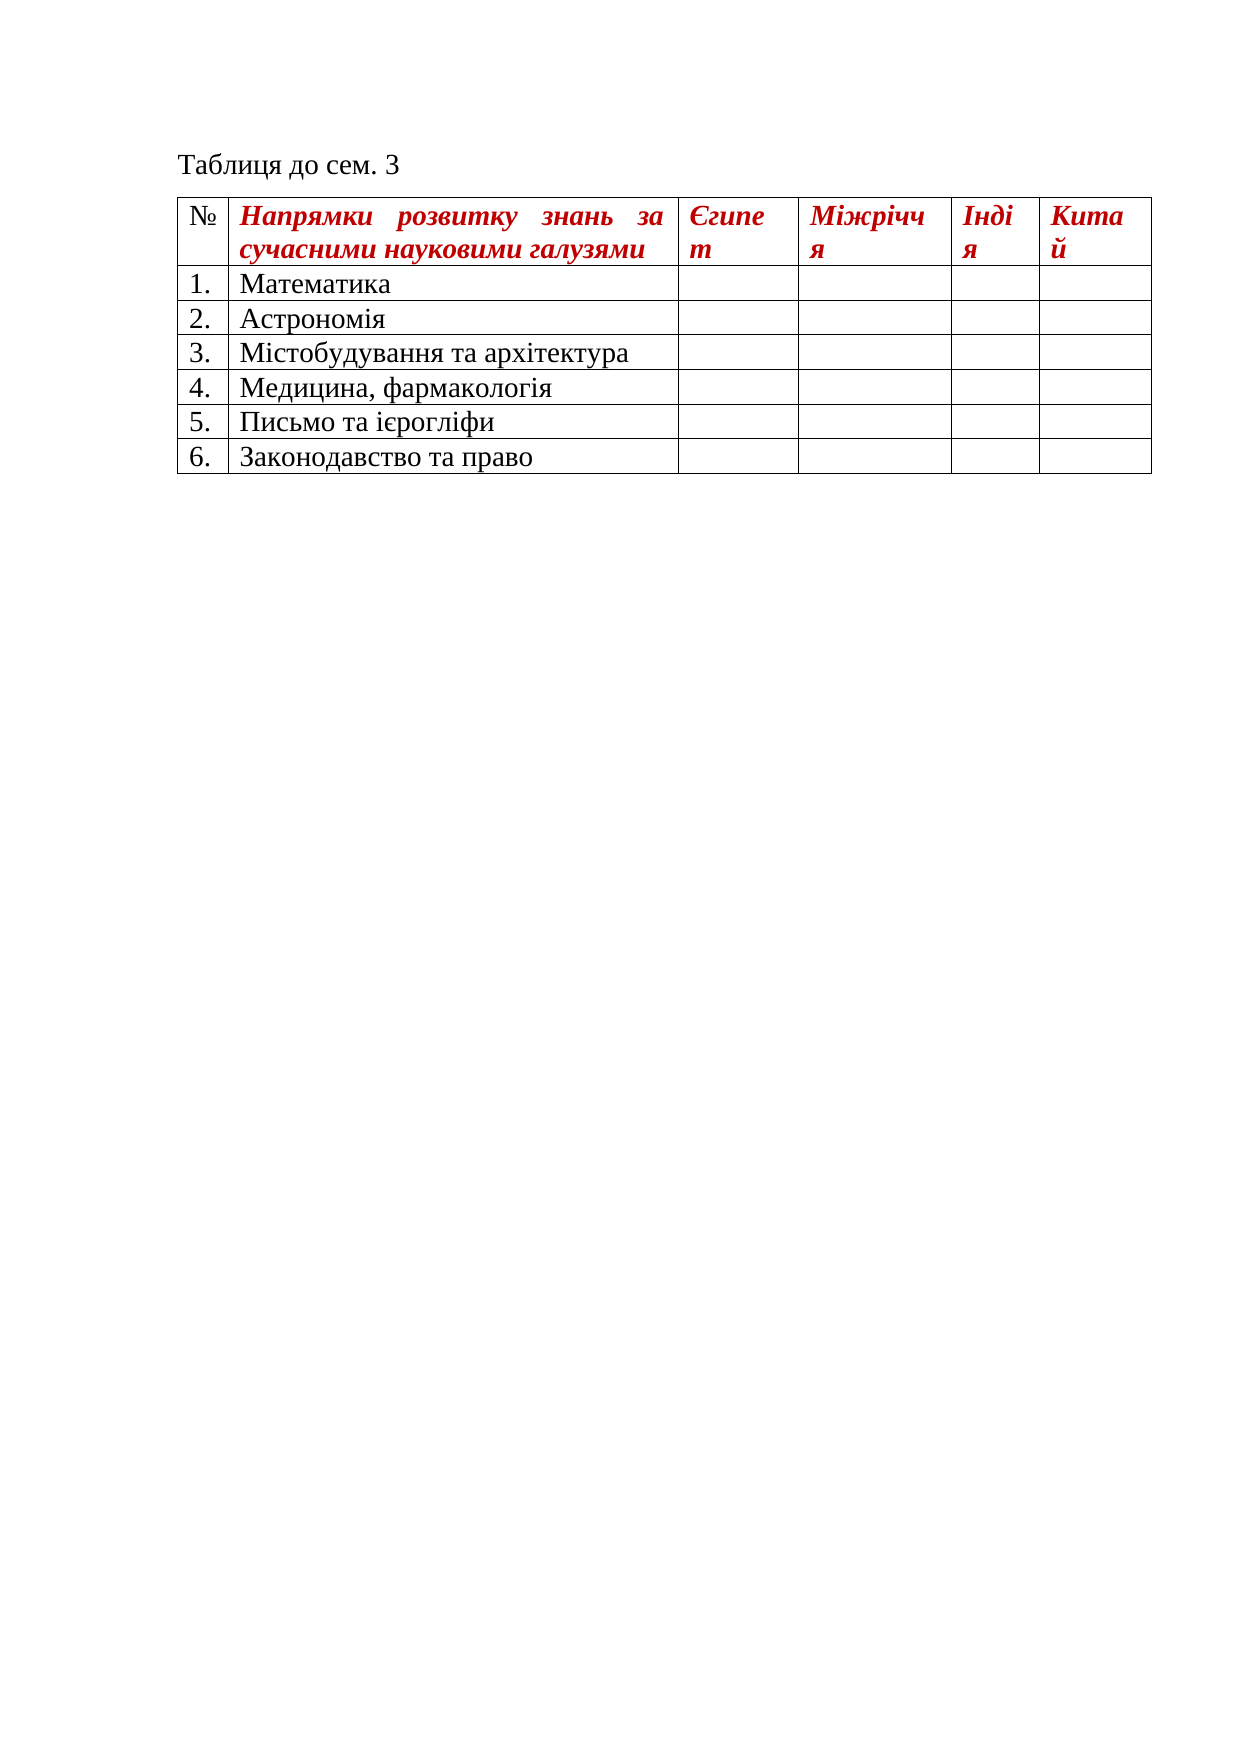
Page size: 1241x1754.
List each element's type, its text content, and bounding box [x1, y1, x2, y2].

table_cell [799, 439, 951, 473]
table_header Напрямки розвитку знань за сучасними науковими галузями [229, 198, 678, 265]
table_cell [799, 335, 951, 369]
table_cell Медицина, фармакологія [229, 370, 678, 403]
table_cell [799, 370, 951, 403]
table_header Китай [1040, 198, 1151, 265]
table_cell [799, 301, 951, 334]
table_cell [799, 266, 951, 300]
table_cell [1040, 301, 1151, 334]
table_cell Законодавство та право [229, 439, 678, 473]
table_cell [1040, 335, 1151, 369]
table_cell [679, 370, 798, 403]
table_cell 6. [178, 439, 228, 473]
table_cell [679, 439, 798, 473]
table_cell [952, 301, 1039, 334]
table_cell [952, 335, 1039, 369]
table_cell Астрономія [229, 301, 678, 334]
table_cell [952, 405, 1039, 438]
table_cell [679, 266, 798, 300]
table_cell [799, 405, 951, 438]
table_cell Містобудування та архітектура [229, 335, 678, 369]
table_cell [952, 439, 1039, 473]
table_cell [679, 335, 798, 369]
table_cell 4. [178, 370, 228, 403]
table_cell [679, 405, 798, 438]
table_cell [952, 266, 1039, 300]
table_cell [952, 370, 1039, 403]
table_cell [1040, 370, 1151, 403]
table_header Міжріччя [799, 198, 951, 265]
table_cell Письмо та ієрогліфи [229, 405, 678, 438]
table_cell [1040, 266, 1151, 300]
table_cell Математика [229, 266, 678, 300]
table_cell [679, 301, 798, 334]
table_cell 1. [178, 266, 228, 300]
table_header Єгипет [679, 198, 798, 265]
table_cell 3. [178, 335, 228, 369]
table_cell [1040, 405, 1151, 438]
table_cell 2. [178, 301, 228, 334]
table_header № [178, 198, 228, 265]
text Таблиця до сем. 3 [177, 147, 1152, 180]
table_cell 5. [178, 405, 228, 438]
table_cell [1040, 439, 1151, 473]
table_header Індія [952, 198, 1039, 265]
